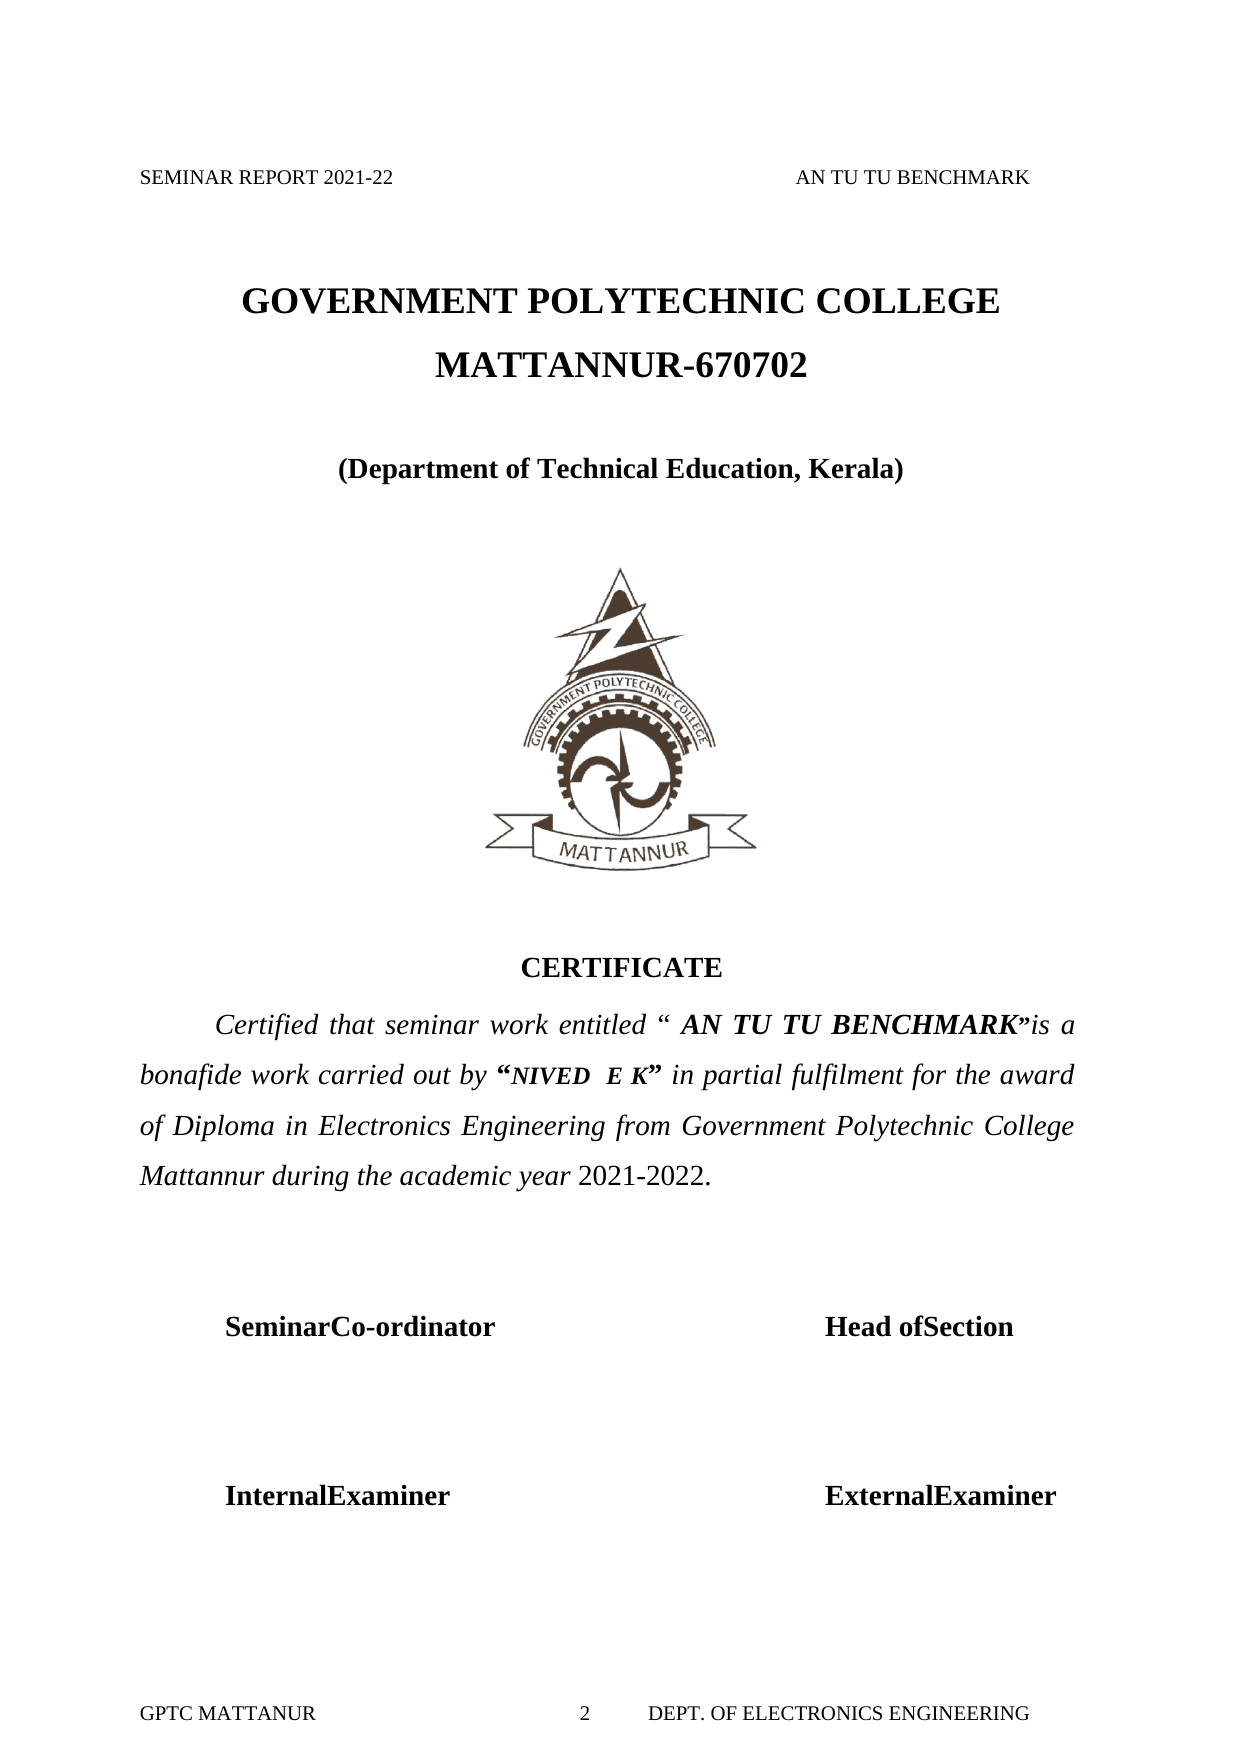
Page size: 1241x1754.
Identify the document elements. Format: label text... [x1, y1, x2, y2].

text InternalExaminer ExternalExaminer [225, 1478, 1105, 1511]
text Certified that seminar work entitled “ AN TU TU BENCHMARK”is a bonafide work carried out by “NIVED E K” in partial fulfilment for the award of Diploma in Electronics Engineering from Government Polytechnic College Mattannur during the academic year 2021-2022. [139, 1007, 1075, 1192]
text (Department of Technical Education, Kerala) [338, 452, 1105, 485]
text CERTIFICATE [466, 950, 778, 983]
picture [480, 560, 764, 877]
text GOVERNMENT POLYTECHNIC COLLEGE MATTANNUR-670702 [241, 278, 1002, 386]
subtitle SeminarCo-ordinator Head ofSection [225, 1309, 1105, 1343]
